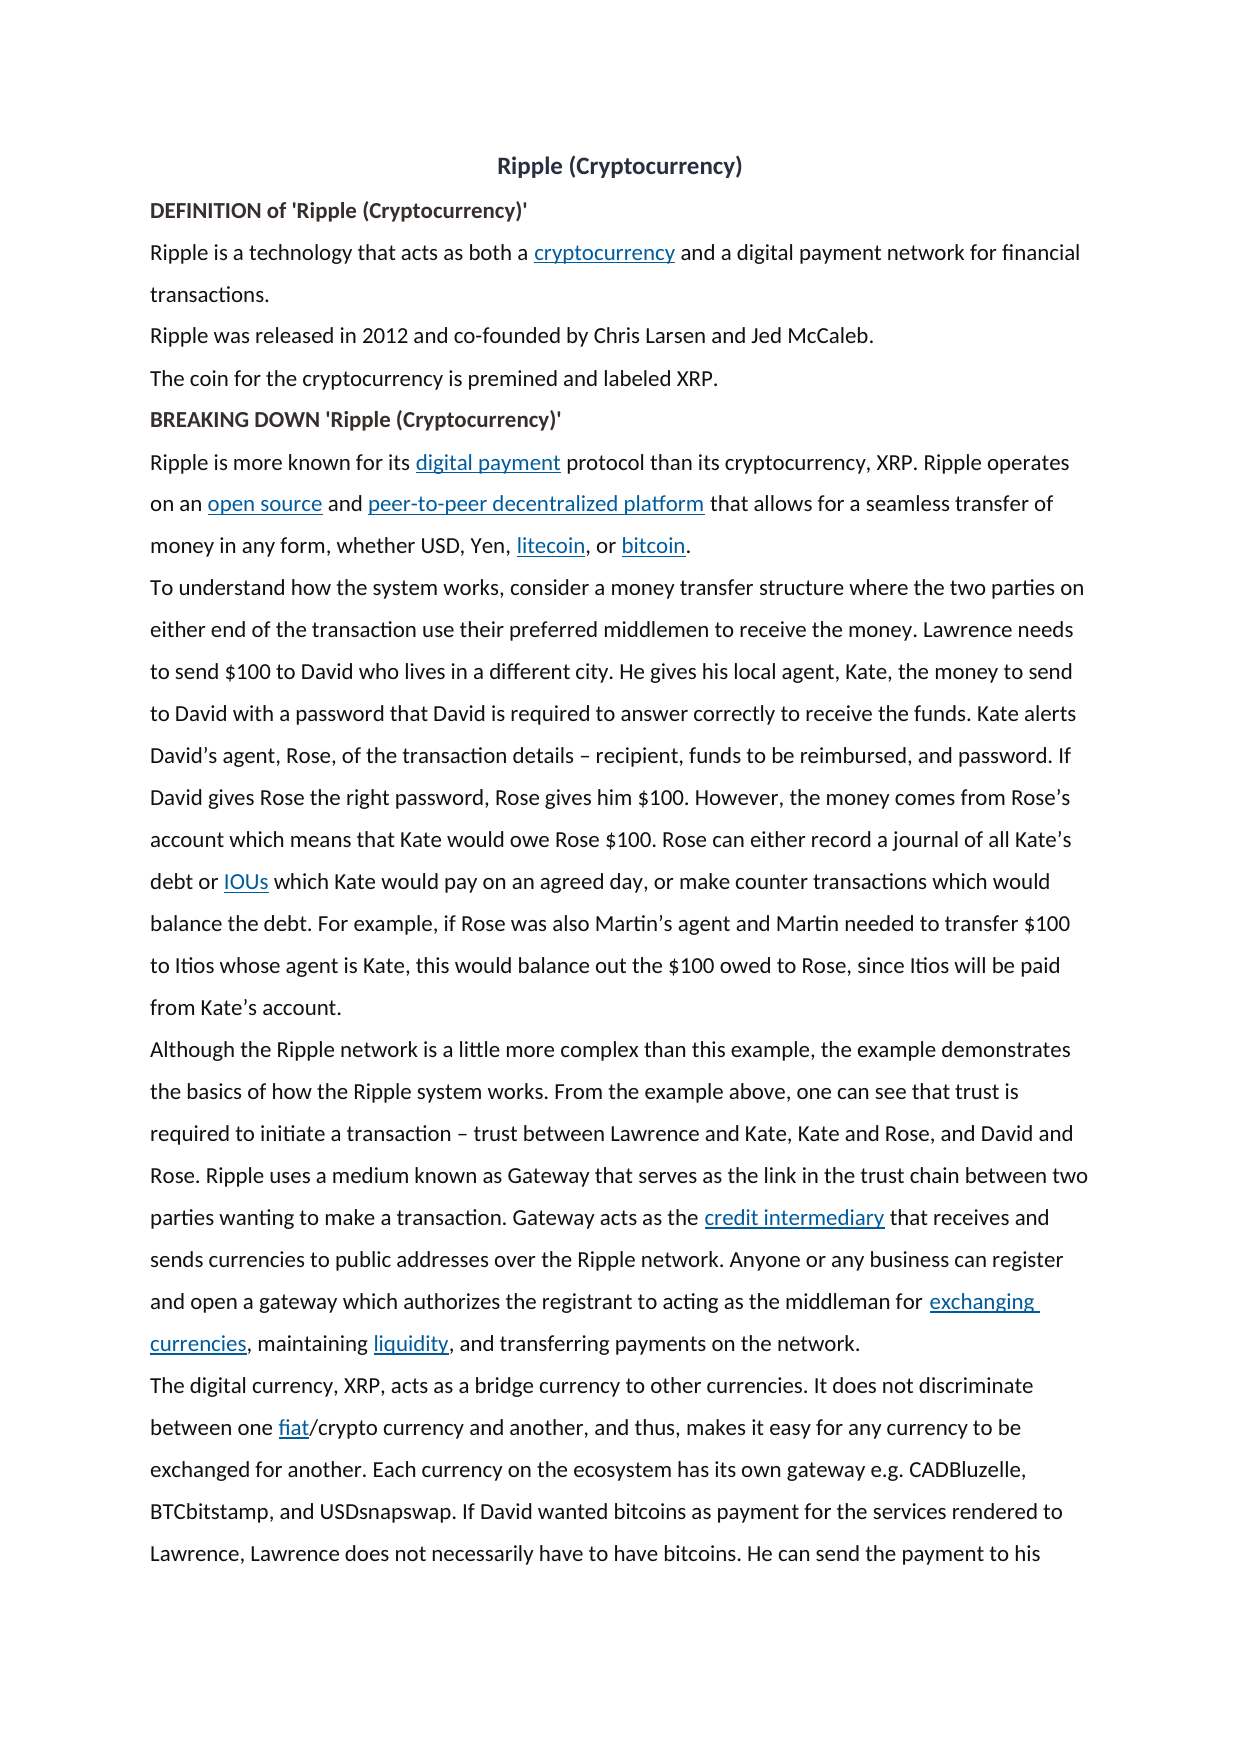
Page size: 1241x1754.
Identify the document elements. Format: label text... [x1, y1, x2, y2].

text To understand how the system works, consider a money transfer structure where the two parties on either end of the transaction use their preferred middlemen to receive the money. Lawrence needs to send $100 to David who lives in a different city. He gives his local agent, Kate, the money to send to David with a password that David is required to answer correctly to receive the funds. Kate alerts David’s agent, Rose, of the transaction details – recipient, funds to be reimbursed, and password. If David gives Rose the right password, Rose gives him $100. However, the money comes from Rose’s account which means that Kate would owe Rose $100. Rose can either record a journal of all Kate’s debt or IOUs which Kate would pay on an agreed day, or make counter transactions which would balance the debt. For example, if Rose was also Martin’s agent and Martin needed to transfer $100 to Itios whose agent is Kate, this would balance out the $100 owed to Rose, since Itios will be paid from Kate’s account. [150, 573, 1090, 1021]
text DEFINITION of 'Ripple (Cryptocurrency)' [150, 196, 1090, 224]
text Although the Ripple network is a little more complex than this example, the example demonstrates the basics of how the Ripple system works. From the example above, one can see that trust is required to initiate a transaction – trust between Lawrence and Kate, Kate and Rose, and David and Rose. Ripple uses a medium known as Gateway that serves as the link in the trust chain between two parties wanting to make a transaction. Gateway acts as the credit intermediary that receives and sends currencies to public addresses over the Ripple network. Anyone or any business can register and open a gateway which authorizes the registrant to acting as the middleman for exchanging currencies, maintaining liquidity, and transferring payments on the network. [150, 1035, 1090, 1357]
text BREAKING DOWN 'Ripple (Cryptocurrency)' [150, 406, 1090, 434]
text The coin for the cryptocurrency is premined and labeled XRP. [150, 364, 1090, 392]
text Ripple was released in 2012 and co-founded by Chris Larsen and Jed McCaleb. [150, 322, 1090, 350]
text Ripple is more known for its digital payment protocol than its cryptocurrency, XRP. Ripple operates on an open source and peer-to-peer decentralized platform that allows for a seamless transfer of money in any form, whether USD, Yen, litecoin, or bitcoin. [150, 448, 1090, 559]
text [150, 1371, 1090, 1567]
text Ripple is a technology that acts as both a cryptocurrency and a digital payment network for financial transactions. [150, 238, 1090, 308]
text Ripple (Cryptocurrency) [150, 150, 1090, 181]
